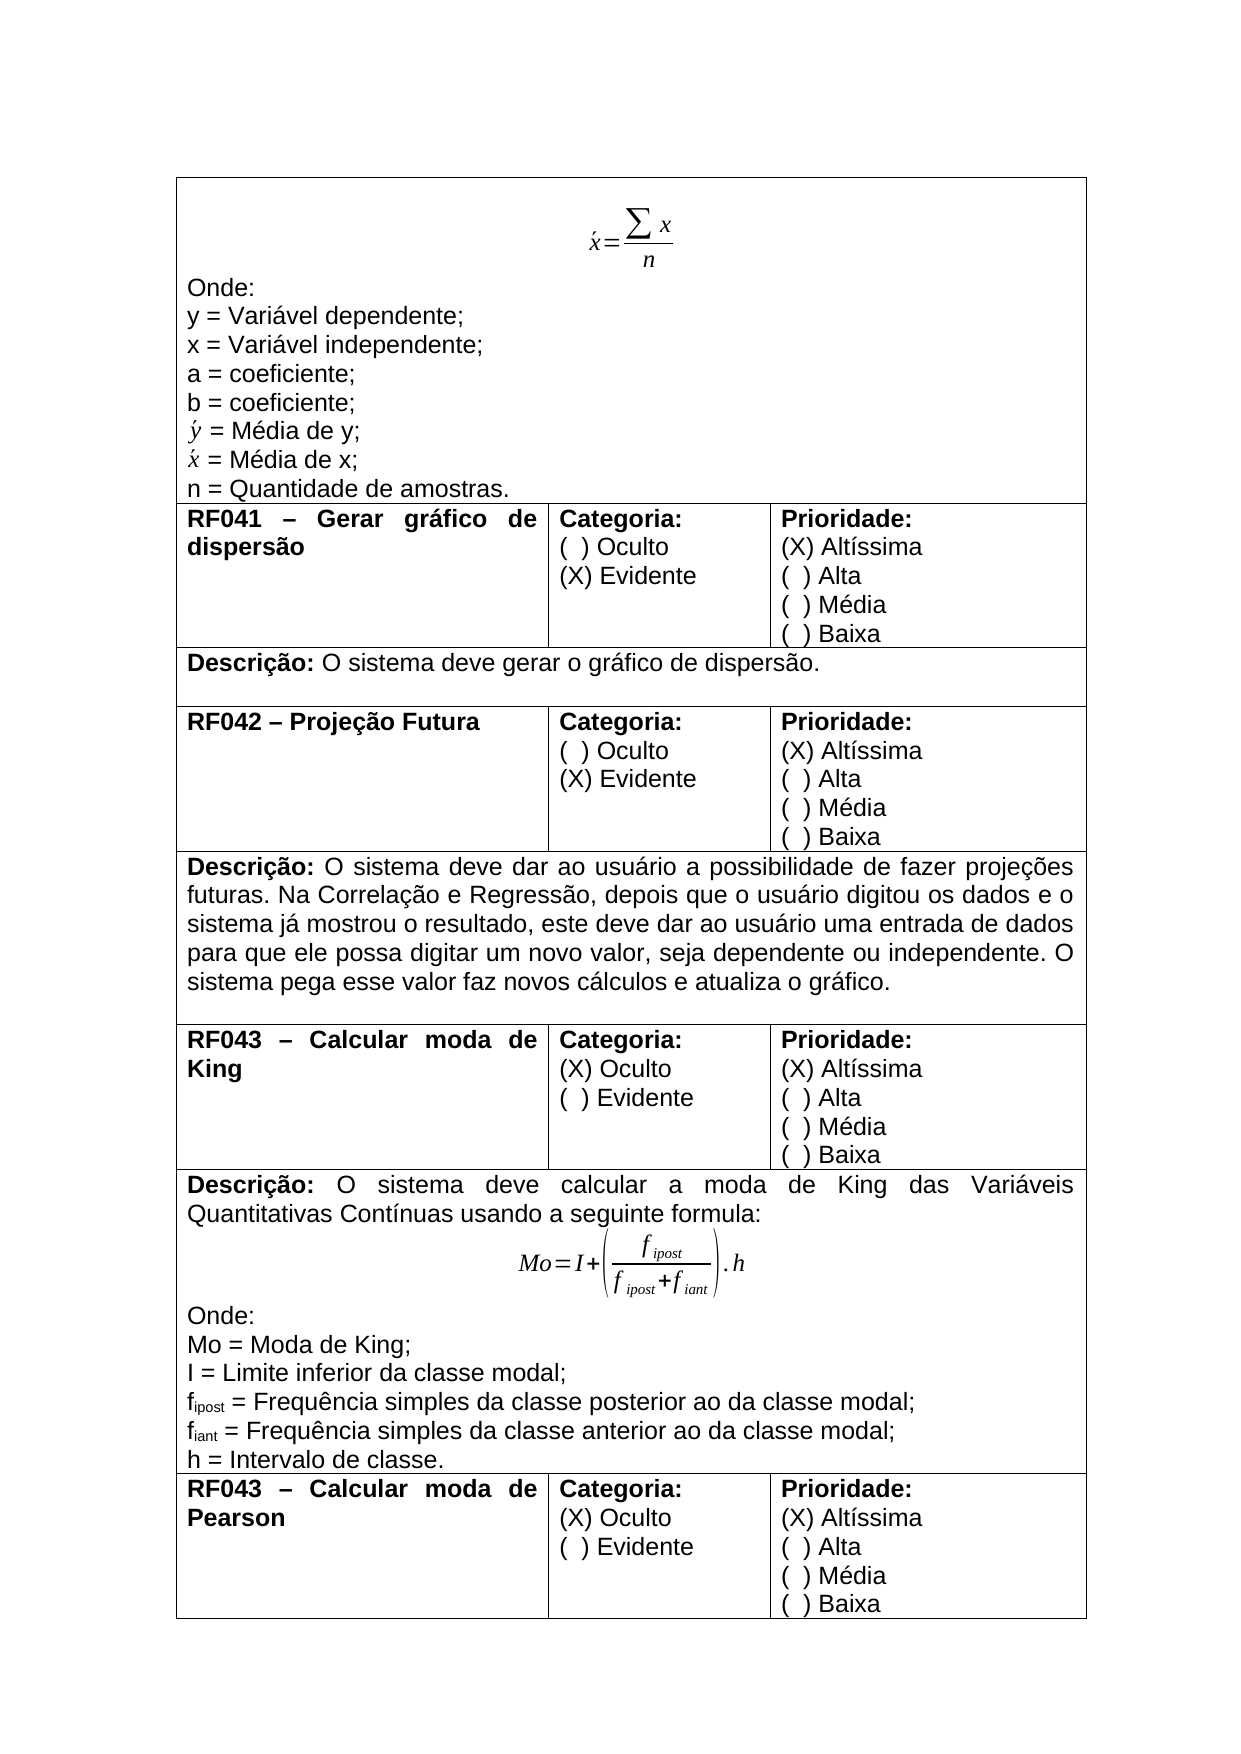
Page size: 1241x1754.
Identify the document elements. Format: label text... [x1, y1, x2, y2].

table_cell Categoria: ( ) Oculto (X) Evidente [549, 504, 770, 647]
table_cell Categoria: ( ) Oculto (X) Evidente [549, 707, 770, 851]
table_cell RF042 – Projeção Futura [177, 707, 548, 851]
table_cell Prioridade: (X) Altíssima ( ) Alta ( ) Média ( ) Baixa [771, 1474, 1086, 1618]
table_cell RF043 – Calcular moda de King [177, 1025, 548, 1169]
table_cell Categoria: (X) Oculto ( ) Evidente [549, 1025, 770, 1169]
table_cell RF041 – Gerar gráfico de dispersão [177, 504, 548, 647]
table_cell Prioridade: (X) Altíssima ( ) Alta ( ) Média ( ) Baixa [771, 1025, 1086, 1169]
table_cell Descrição: O sistema deve calcular a moda de King das Variáveis Quantitativas Contínuas usando a seguinte formula: Onde: Mo = Moda de King; I = Limite inferior da classe modal; fipost = Frequência simples da classe posterior ao da classe modal; fiant = Frequência simples da classe anterior ao da classe modal; h = Intervalo de classe. [177, 1170, 1086, 1473]
table_cell Categoria: (X) Oculto ( ) Evidente [549, 1474, 770, 1618]
table_cell Prioridade: (X) Altíssima ( ) Alta ( ) Média ( ) Baixa [771, 707, 1086, 851]
table_cell Descrição: O sistema deve gerar o gráfico de dispersão. [177, 648, 1086, 706]
table_cell Prioridade: (X) Altíssima ( ) Alta ( ) Média ( ) Baixa [771, 504, 1086, 647]
table_cell RF043 – Calcular moda de Pearson [177, 1474, 548, 1618]
table_cell Descrição: O sistema deve dar ao usuário a possibilidade de fazer projeções futuras. Na Correlação e Regressão, depois que o usuário digitou os dados e o sistema já mostrou o resultado, este deve dar ao usuário uma entrada de dados para que ele possa digitar um novo valor, seja dependente ou independente. O sistema pega esse valor faz novos cálculos e atualiza o gráfico. [177, 852, 1086, 1024]
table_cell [177, 178, 1086, 502]
